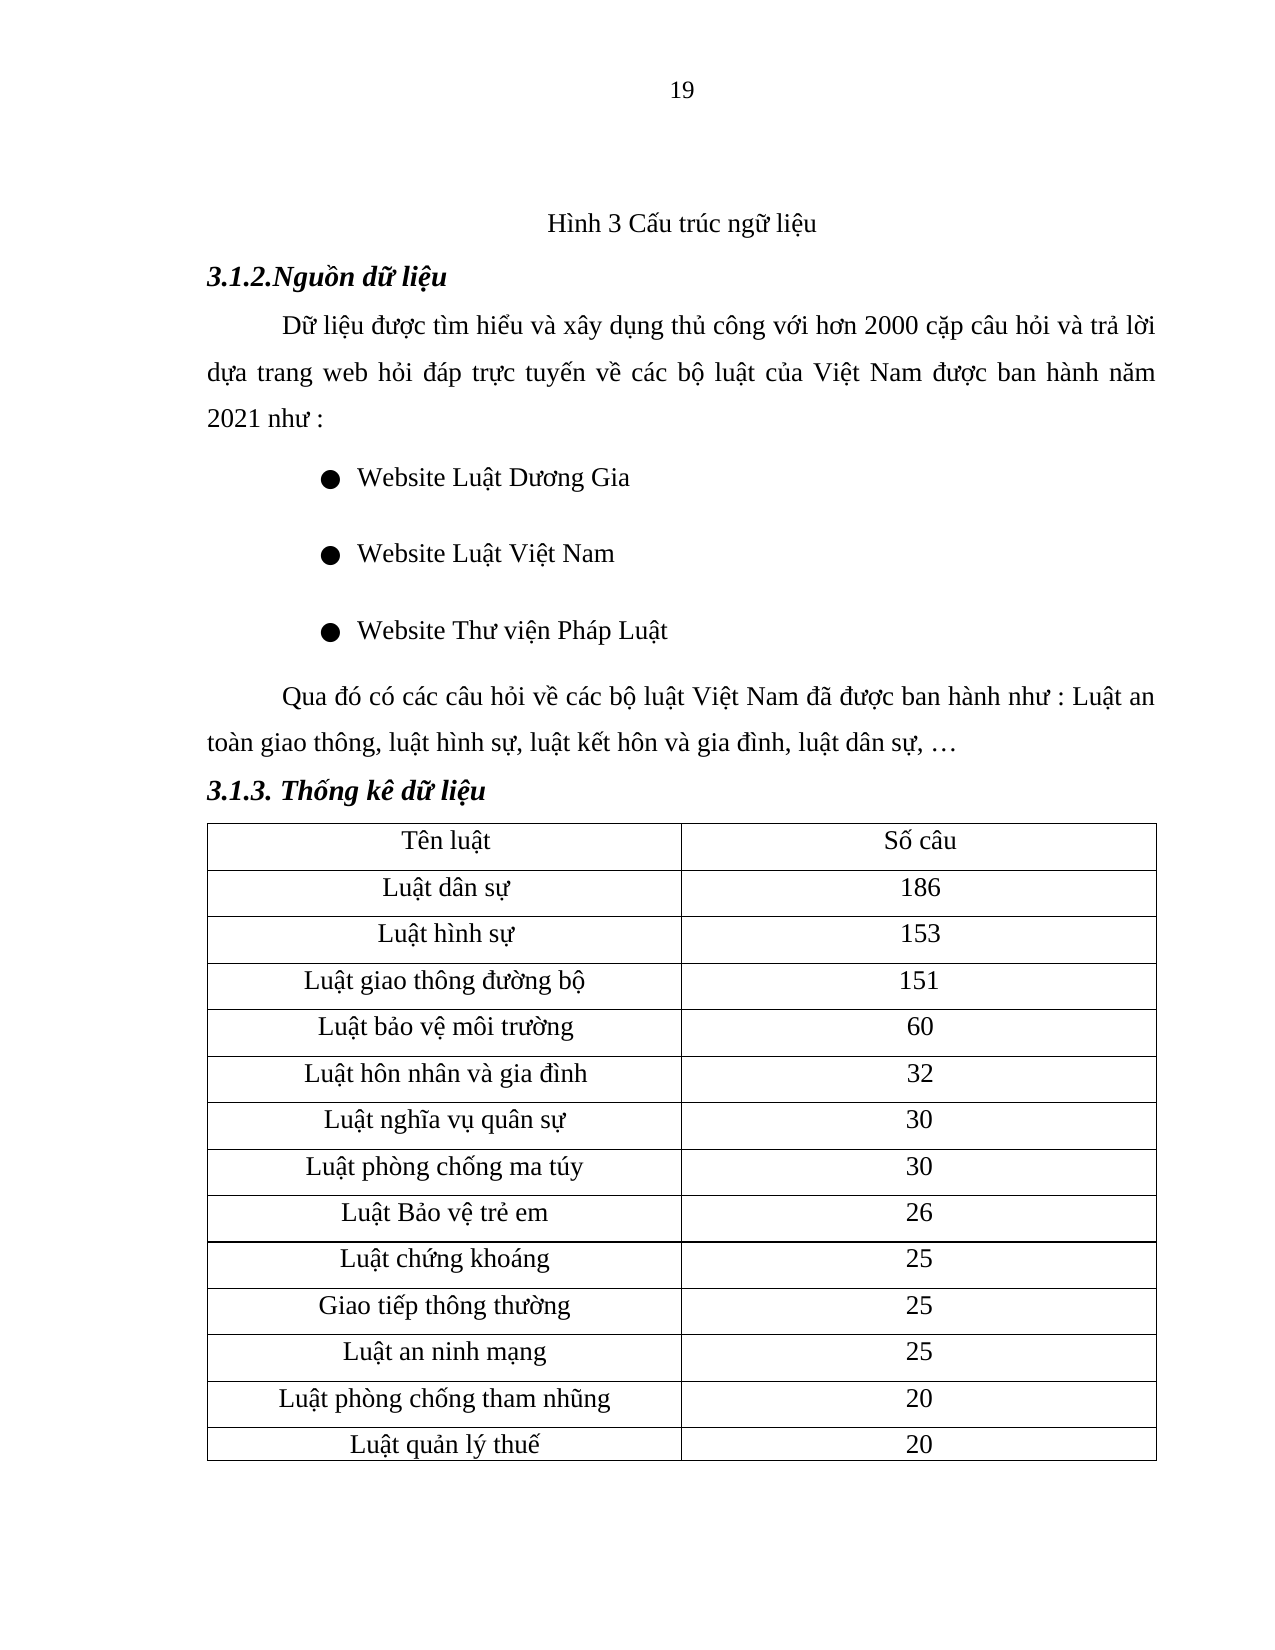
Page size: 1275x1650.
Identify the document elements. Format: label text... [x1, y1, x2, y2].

table_cell Giao tiếp thông thường [208, 1289, 681, 1334]
table_cell Luật quản lý thuế [208, 1428, 681, 1459]
table_cell Luật phòng chống ma túy [208, 1150, 681, 1195]
table_cell 25 [682, 1289, 1156, 1334]
table_cell 25 [682, 1243, 1156, 1288]
table_cell Luật giao thông đường bộ [208, 964, 681, 1009]
table_cell Luật chứng khoáng [208, 1243, 681, 1288]
text 3.1.3. Thống kê dữ liệu [207, 773, 1157, 807]
table_cell Luật Bảo vệ trẻ em [208, 1196, 681, 1241]
table_cell 20 [682, 1428, 1156, 1459]
list Website Luật Dương Gia [319, 449, 1157, 500]
table_header Số câu [682, 824, 1156, 870]
list Website Thư viện Pháp Luật [319, 603, 1157, 654]
table_cell 26 [682, 1196, 1156, 1241]
text 3.1.2.Nguồn dữ liệu [207, 259, 1157, 292]
table_cell Luật hình sự [208, 917, 681, 963]
table_cell 32 [682, 1057, 1156, 1102]
table_cell 30 [682, 1150, 1156, 1195]
text Dữ liệu được tìm hiểu và xây dụng thủ công với hơn 2000 cặp câu hỏi và trả lời dựa trang web hỏi đáp trực tuyến về các bộ luật của Việt Nam được ban hành năm 2021 như : [207, 309, 1157, 433]
table_cell 151 [682, 964, 1156, 1009]
text Qua đó có các câu hỏi về các bộ luật Việt Nam đã được ban hành như : Luật an toàn giao thông, luật hình sự, luật kết hôn và gia đình, luật dân sự, … [207, 680, 1157, 757]
table_cell Luật nghĩa vụ quân sự [208, 1103, 681, 1148]
table_cell 60 [682, 1010, 1156, 1056]
table_cell 186 [682, 871, 1156, 916]
table_cell 30 [682, 1103, 1156, 1148]
table_cell Luật phòng chống tham nhũng [208, 1382, 681, 1427]
table_header Tên luật [208, 824, 681, 870]
table_cell Luật bảo vệ môi trường [208, 1010, 681, 1056]
table_cell Luật dân sự [208, 871, 681, 916]
table_cell 153 [682, 917, 1156, 963]
text Hình 3 Cấu trúc ngữ liệu [207, 207, 1157, 238]
table_cell 20 [682, 1382, 1156, 1427]
table_cell 25 [682, 1335, 1156, 1381]
list Website Luật Việt Nam [319, 526, 1157, 577]
table_cell Luật hôn nhân và gia đình [208, 1057, 681, 1102]
table_cell Luật an ninh mạng [208, 1335, 681, 1381]
